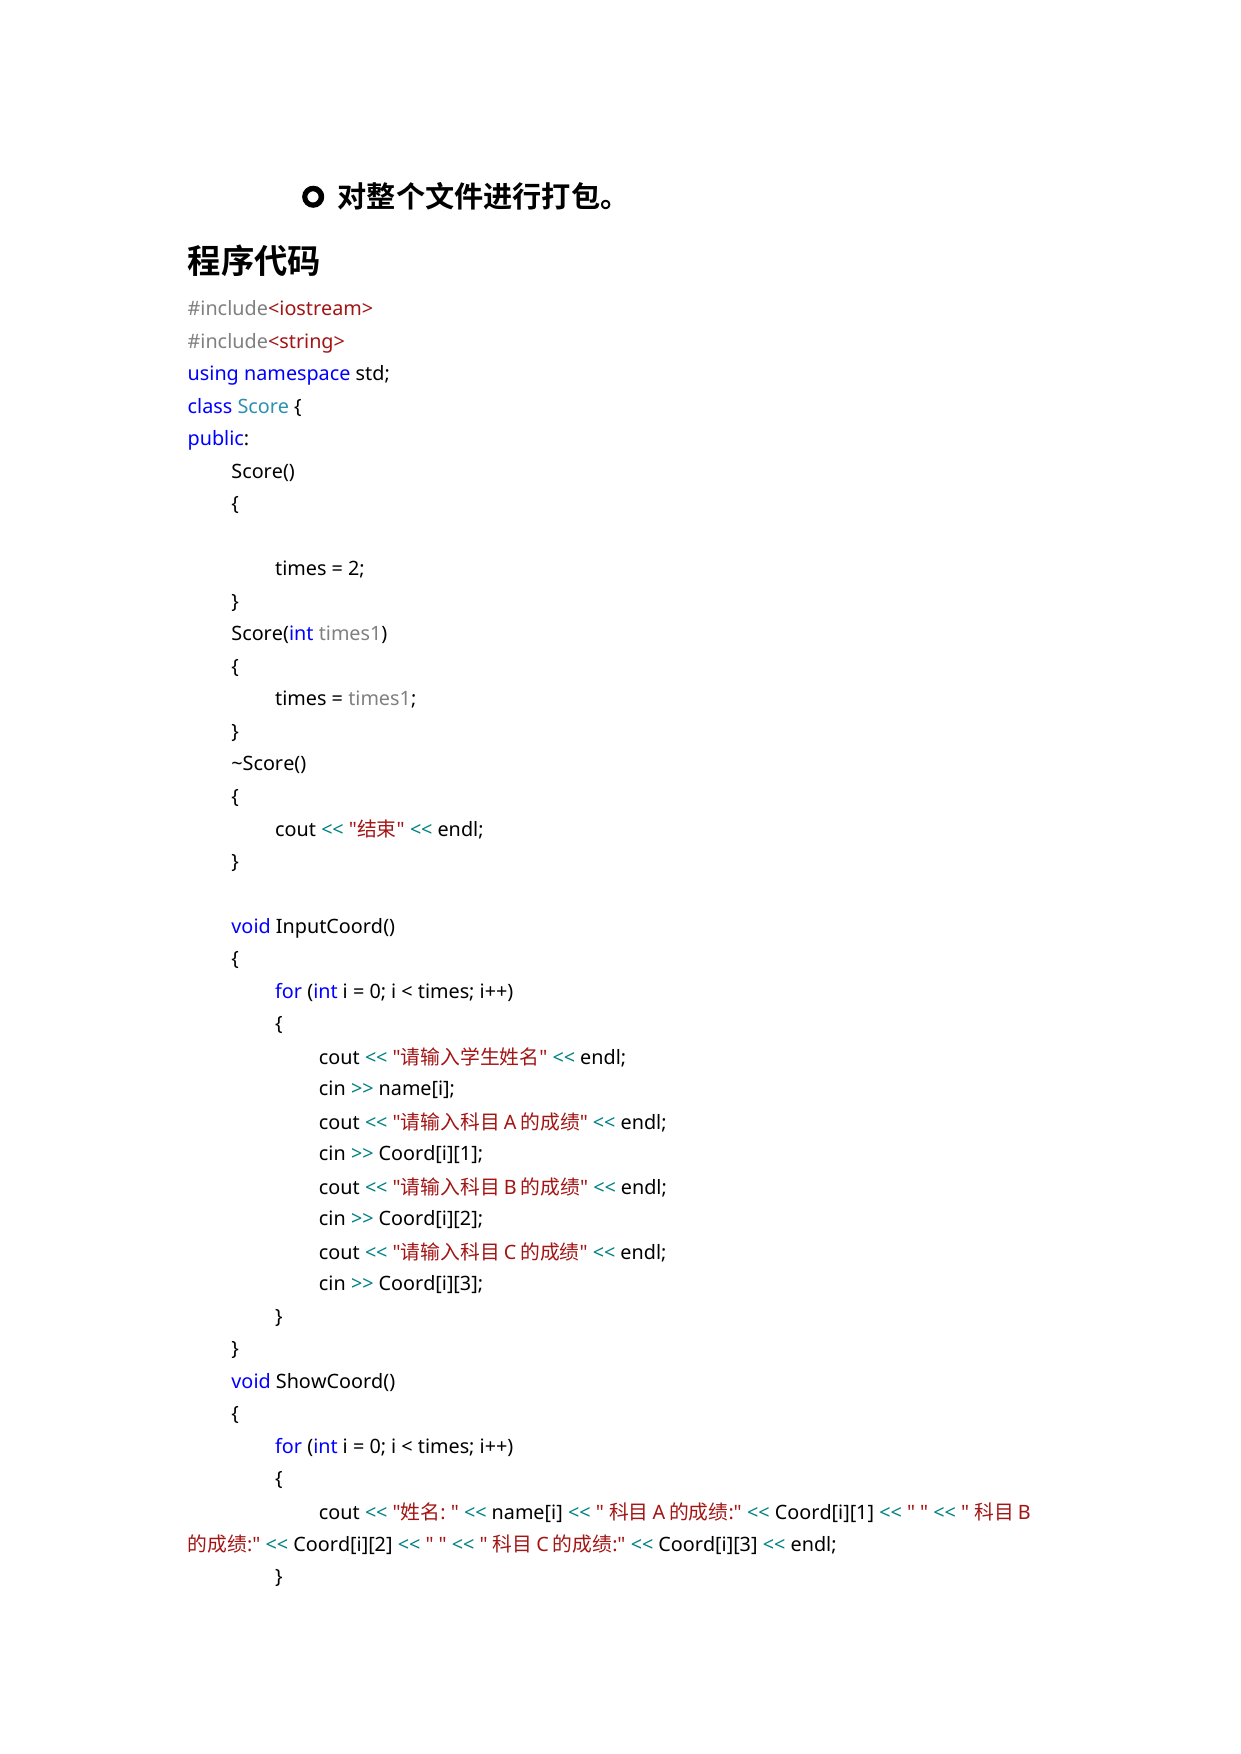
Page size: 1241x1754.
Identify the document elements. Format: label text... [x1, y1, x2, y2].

text { [187, 1462, 1053, 1494]
text public: [187, 422, 1053, 454]
text { [187, 1397, 1053, 1429]
text } [187, 844, 1053, 877]
text Score(int times1) [187, 617, 1053, 649]
text #include<string> [187, 324, 1053, 357]
text cout << "请输入科目C的成绩" << endl; [187, 1234, 1053, 1267]
text cout << "姓名: " << name[i] << " 科目A的成绩:" << Coord[i][1] << " " << " 科目B的成绩:" << Coord[i][2] << " " << " 科目C的成绩:" << Coord[i][3] << endl; [187, 1494, 1053, 1559]
text } [187, 1299, 1053, 1332]
text #include<iostream> [187, 292, 1053, 324]
text 程序代码 [187, 227, 1053, 292]
text ~Score() [187, 747, 1053, 779]
text Score() [187, 454, 1053, 487]
text } [187, 584, 1053, 617]
text times = 2; [187, 552, 1053, 584]
text for (int i = 0; i < times; i++) [187, 974, 1053, 1007]
text cin >> Coord[i][3]; [187, 1267, 1053, 1299]
text cin >> name[i]; [187, 1072, 1053, 1104]
text void ShowCoord() [187, 1364, 1053, 1397]
text { [187, 779, 1053, 812]
text } [187, 714, 1053, 747]
text cin >> Coord[i][2]; [187, 1202, 1053, 1234]
text using namespace std; [187, 357, 1053, 389]
text { [187, 1007, 1053, 1039]
text times = times1; [187, 682, 1053, 714]
list 对整个文件进行打包。 [300, 162, 1053, 227]
text cout << "请输入学生姓名" << endl; [187, 1039, 1053, 1072]
text cout << "请输入科目A的成绩" << endl; [187, 1104, 1053, 1137]
text cin >> Coord[i][1]; [187, 1137, 1053, 1169]
text for (int i = 0; i < times; i++) [187, 1429, 1053, 1462]
text cout << "结束" << endl; [187, 812, 1053, 844]
text void InputCoord() [187, 909, 1053, 942]
text { [187, 649, 1053, 682]
text } [187, 1559, 1053, 1592]
text { [187, 942, 1053, 974]
text cout << "请输入科目B的成绩" << endl; [187, 1169, 1053, 1202]
text { [187, 487, 1053, 519]
text class Score { [187, 389, 1053, 422]
text } [187, 1332, 1053, 1364]
